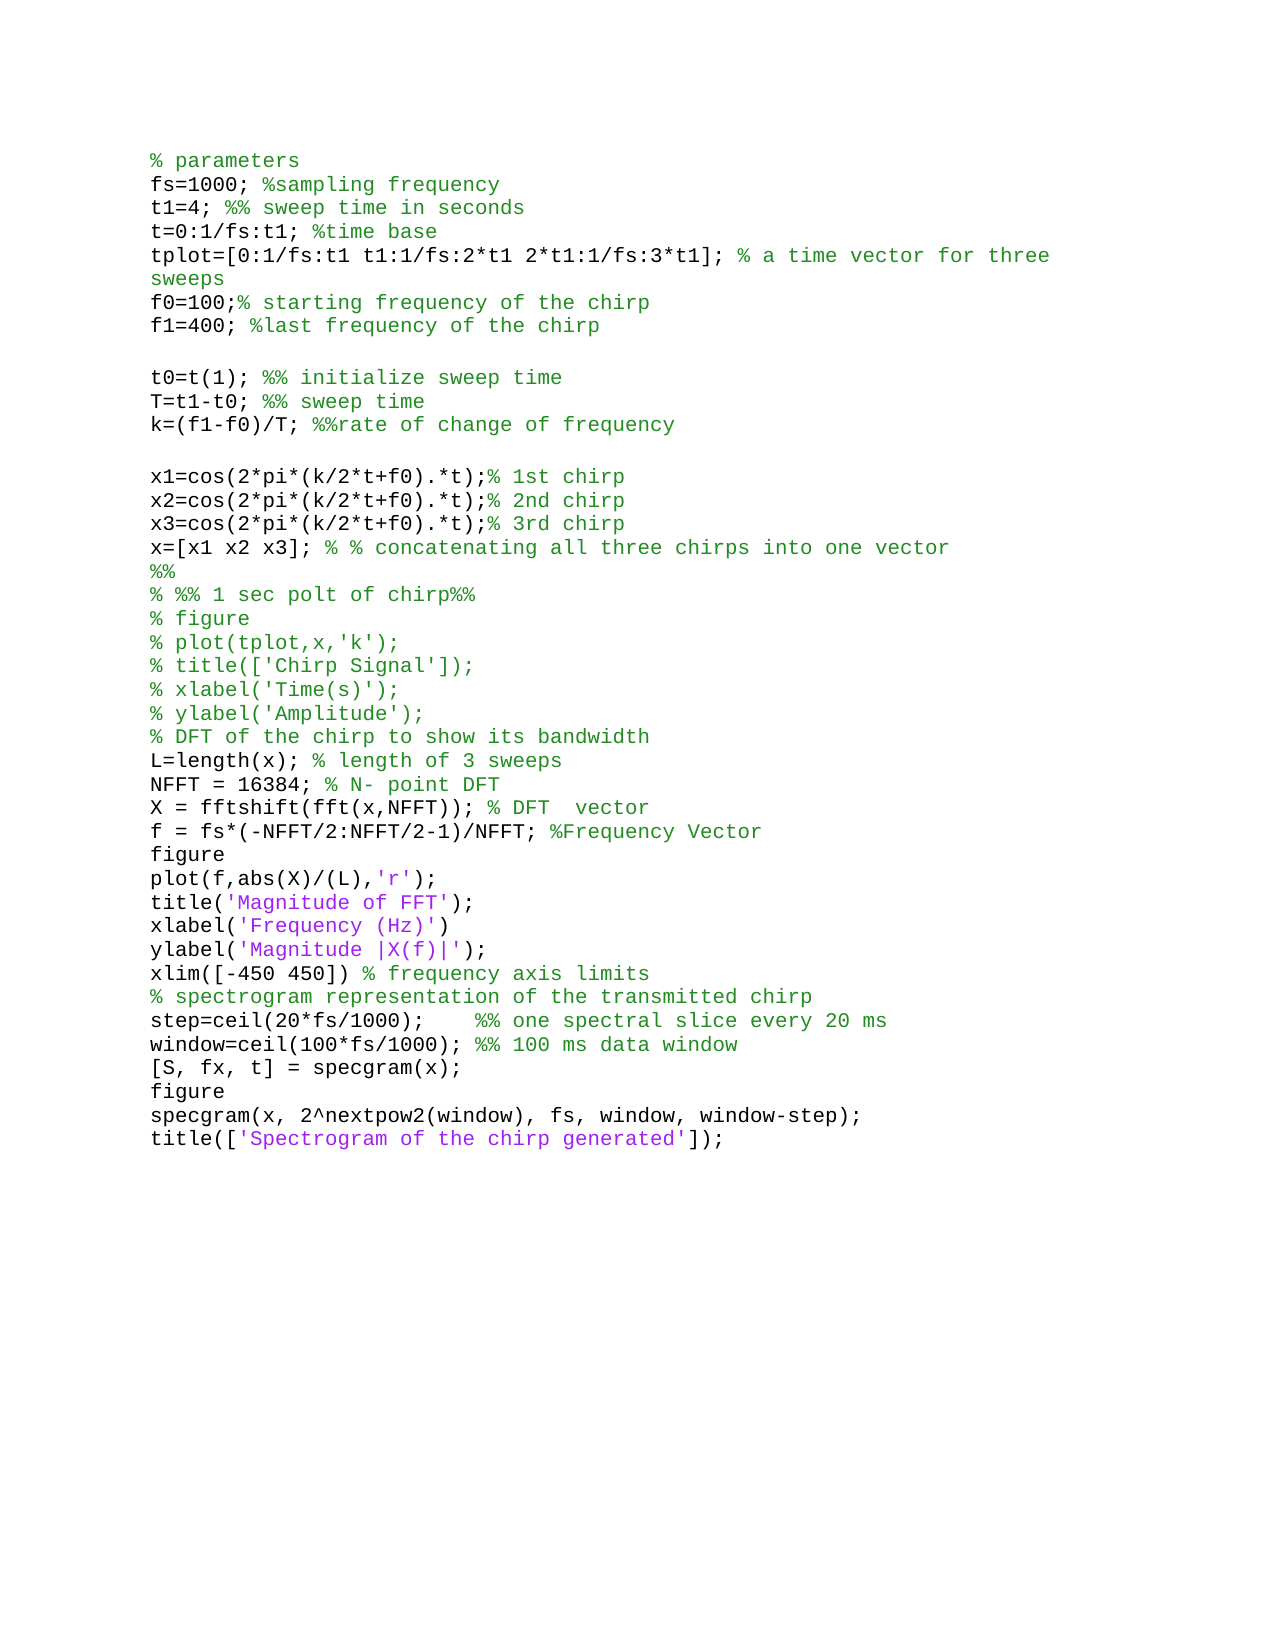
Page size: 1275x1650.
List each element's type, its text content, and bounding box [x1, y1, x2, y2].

text % parameters [150, 150, 1125, 174]
text k=(f1-f0)/T; %%rate of change of frequency [150, 414, 1125, 438]
text step=ceil(20*fs/1000); %% one spectral slice every 20 ms [150, 1010, 1125, 1034]
text fs=1000; %sampling frequency [150, 174, 1125, 197]
text % xlabel('Time(s)'); [150, 679, 1125, 703]
text xlim([-450 450]) % frequency axis limits [150, 963, 1125, 986]
text figure [150, 1081, 1125, 1104]
text title('Magnitude of FFT'); [150, 892, 1125, 915]
text title(['Spectrogram of the chirp generated']); [150, 1128, 1125, 1152]
text plot(f,abs(X)/(L),'r'); [150, 868, 1125, 892]
text ylabel('Magnitude |X(f)|'); [150, 939, 1125, 963]
text x3=cos(2*pi*(k/2*t+f0).*t);% 3rd chirp [150, 513, 1125, 537]
text x1=cos(2*pi*(k/2*t+f0).*t);% 1st chirp [150, 466, 1125, 490]
text x2=cos(2*pi*(k/2*t+f0).*t);% 2nd chirp [150, 490, 1125, 513]
text % ylabel('Amplitude'); [150, 703, 1125, 726]
text xlabel('Frequency (Hz)') [150, 915, 1125, 939]
text figure [150, 844, 1125, 868]
text L=length(x); % length of 3 sweeps [150, 750, 1125, 773]
text specgram(x, 2^nextpow2(window), fs, window, window-step); [150, 1104, 1125, 1128]
text % DFT of the chirp to show its bandwidth [150, 726, 1125, 750]
text t0=t(1); %% initialize sweep time [150, 367, 1125, 391]
text X = fftshift(fft(x,NFFT)); % DFT vector [150, 797, 1125, 821]
text % title(['Chirp Signal']); [150, 655, 1125, 679]
text % %% 1 sec polt of chirp%% [150, 584, 1125, 608]
text f1=400; %last frequency of the chirp [150, 316, 1125, 339]
text NFFT = 16384; % N- point DFT [150, 773, 1125, 797]
text window=ceil(100*fs/1000); %% 100 ms data window [150, 1034, 1125, 1057]
text t=0:1/fs:t1; %time base [150, 221, 1125, 244]
text tplot=[0:1/fs:t1 t1:1/fs:2*t1 2*t1:1/fs:3*t1]; % a time vector for three sweeps [150, 244, 1125, 292]
text % plot(tplot,x,'k'); [150, 632, 1125, 655]
text T=t1-t0; %% sweep time [150, 391, 1125, 414]
text % figure [150, 608, 1125, 632]
text t1=4; %% sweep time in seconds [150, 197, 1125, 221]
text x=[x1 x2 x3]; % % concatenating all three chirps into one vector [150, 537, 1125, 561]
text f = fs*(-NFFT/2:NFFT/2-1)/NFFT; %Frequency Vector [150, 821, 1125, 844]
text f0=100;% starting frequency of the chirp [150, 292, 1125, 316]
text %% [150, 561, 1125, 584]
text % spectrogram representation of the transmitted chirp [150, 986, 1125, 1010]
text [S, fx, t] = specgram(x); [150, 1057, 1125, 1081]
